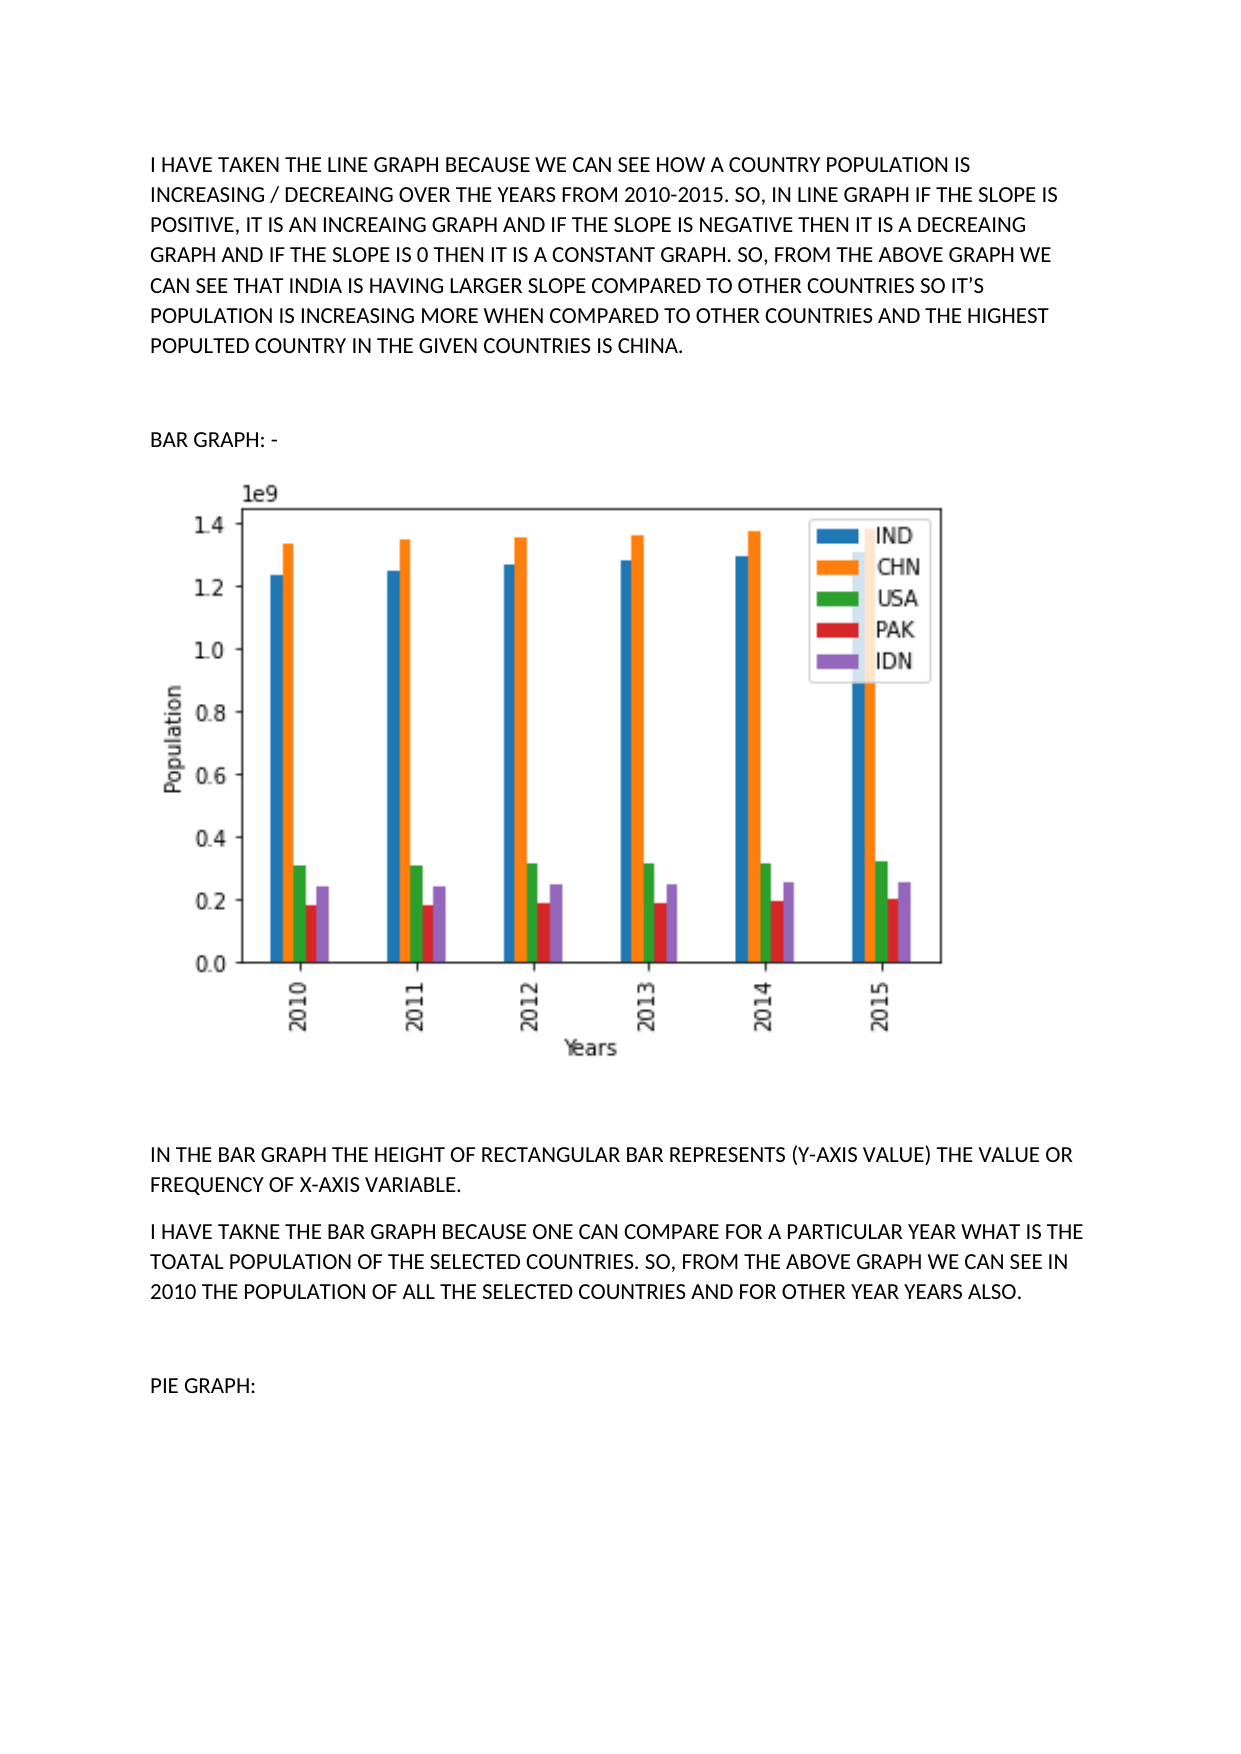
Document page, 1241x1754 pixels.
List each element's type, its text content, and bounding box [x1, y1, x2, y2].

picture [150, 471, 955, 1075]
text IN THE BAR GRAPH THE HEIGHT OF RECTANGULAR BAR REPRESENTS (Y-AXIS VALUE) THE VALUE OR FREQUENCY OF X-AXIS VARIABLE. [150, 1140, 1090, 1198]
text I HAVE TAKEN THE LINE GRAPH BECAUSE WE CAN SEE HOW A COUNTRY POPULATION IS INCREASING / DECREAING OVER THE YEARS FROM 2010-2015. SO, IN LINE GRAPH IF THE SLOPE IS POSITIVE, IT IS AN INCREAING GRAPH AND IF THE SLOPE IS NEGATIVE THEN IT IS A DECREAING GRAPH AND IF THE SLOPE IS 0 THEN IT IS A CONSTANT GRAPH. SO, FROM THE ABOVE GRAPH WE CAN SEE THAT INDIA IS HAVING LARGER SLOPE COMPARED TO OTHER COUNTRIES SO IT’S POPULATION IS INCREASING MORE WHEN COMPARED TO OTHER COUNTRIES AND THE HIGHEST POPULTED COUNTRY IN THE GIVEN COUNTRIES IS CHINA. [150, 150, 1090, 359]
text PIE GRAPH: [150, 1371, 1090, 1399]
text BAR GRAPH: - [150, 425, 1090, 453]
text I HAVE TAKNE THE BAR GRAPH BECAUSE ONE CAN COMPARE FOR A PARTICULAR YEAR WHAT IS THE TOATAL POPULATION OF THE SELECTED COUNTRIES. SO, FROM THE ABOVE GRAPH WE CAN SEE IN 2010 THE POPULATION OF ALL THE SELECTED COUNTRIES AND FOR OTHER YEAR YEARS ALSO. [150, 1217, 1090, 1305]
